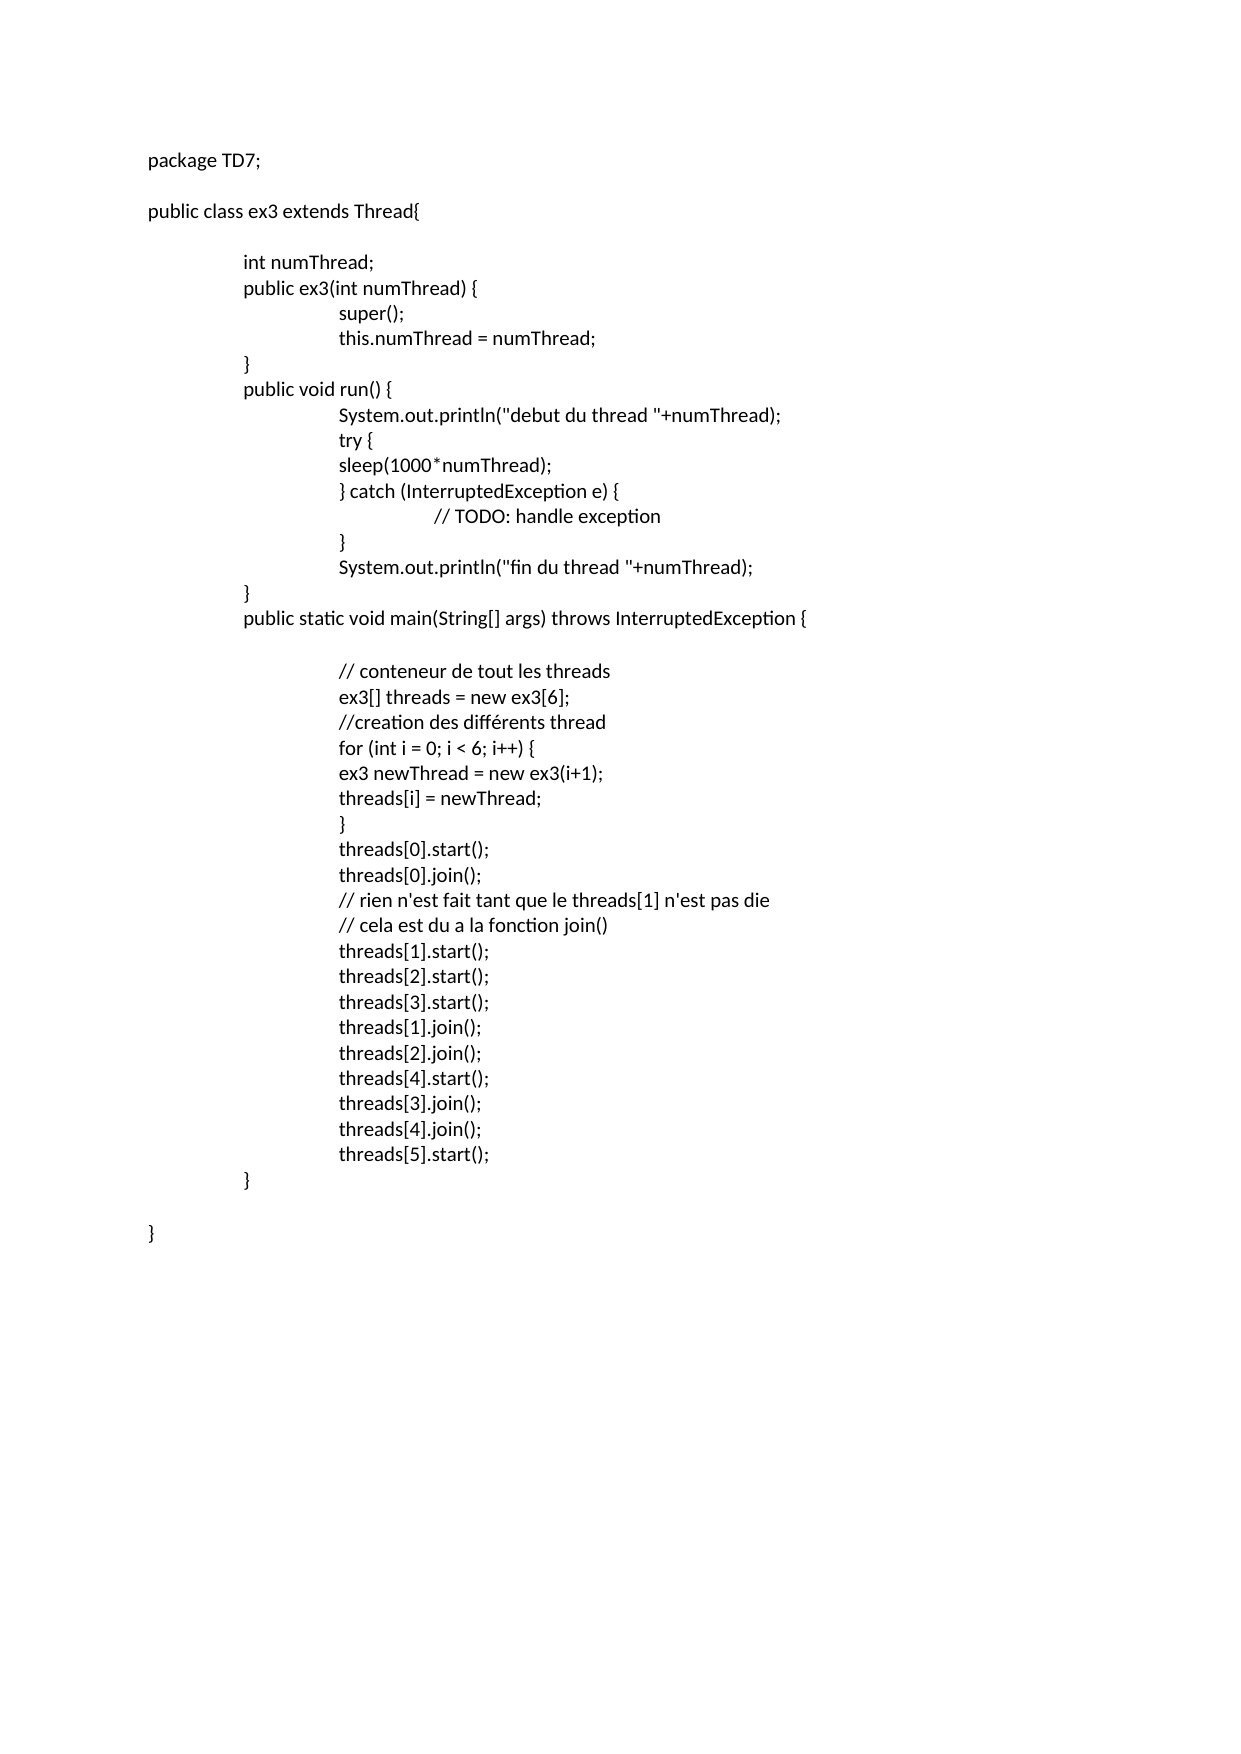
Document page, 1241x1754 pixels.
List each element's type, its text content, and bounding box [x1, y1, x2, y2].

text threads[3].join(); [148, 1091, 1093, 1116]
text public static void main(String[] args) throws InterruptedException { [148, 605, 1093, 631]
text for (int i = 0; i < 6; i++) { [148, 735, 1093, 760]
text threads[0].join(); [148, 862, 1093, 887]
text threads[4].join(); [148, 1116, 1093, 1141]
text int numThread; [148, 249, 1093, 275]
text } [148, 351, 1093, 376]
text threads[1].join(); [148, 1014, 1093, 1040]
text ex3[] threads = new ex3[6]; [148, 684, 1093, 709]
text } [148, 529, 1093, 554]
text } [148, 1167, 1093, 1192]
text threads[1].start(); [148, 938, 1093, 963]
text } catch (InterruptedException e) { [148, 478, 1093, 503]
text threads[i] = newThread; [148, 786, 1093, 811]
text // TODO: handle exception [148, 503, 1093, 529]
text threads[2].start(); [148, 963, 1093, 989]
text System.out.println("fin du thread "+numThread); [148, 554, 1093, 580]
text public ex3(int numThread) { [148, 275, 1093, 300]
text try { [148, 427, 1093, 453]
text ex3 newThread = new ex3(i+1); [148, 760, 1093, 786]
text threads[0].start(); [148, 836, 1093, 862]
text super(); [148, 300, 1093, 326]
text threads[2].join(); [148, 1040, 1093, 1065]
text this.numThread = numThread; [148, 326, 1093, 351]
text // conteneur de tout les threads [148, 658, 1093, 684]
text // rien n'est fait tant que le threads[1] n'est pas die [148, 887, 1093, 913]
text threads[5].start(); [148, 1141, 1093, 1167]
text } [148, 1220, 1093, 1246]
text //creation des différents thread [148, 709, 1093, 735]
text } [148, 811, 1093, 836]
text threads[3].start(); [148, 989, 1093, 1014]
text sleep(1000*numThread); [148, 453, 1093, 478]
text public class ex3 extends Thread{ [148, 198, 1093, 224]
text } [148, 580, 1093, 605]
text // cela est du a la fonction join() [148, 913, 1093, 938]
text package TD7; [148, 148, 1093, 173]
text public void run() { [148, 376, 1093, 402]
text System.out.println("debut du thread "+numThread); [148, 402, 1093, 427]
text threads[4].start(); [148, 1065, 1093, 1091]
